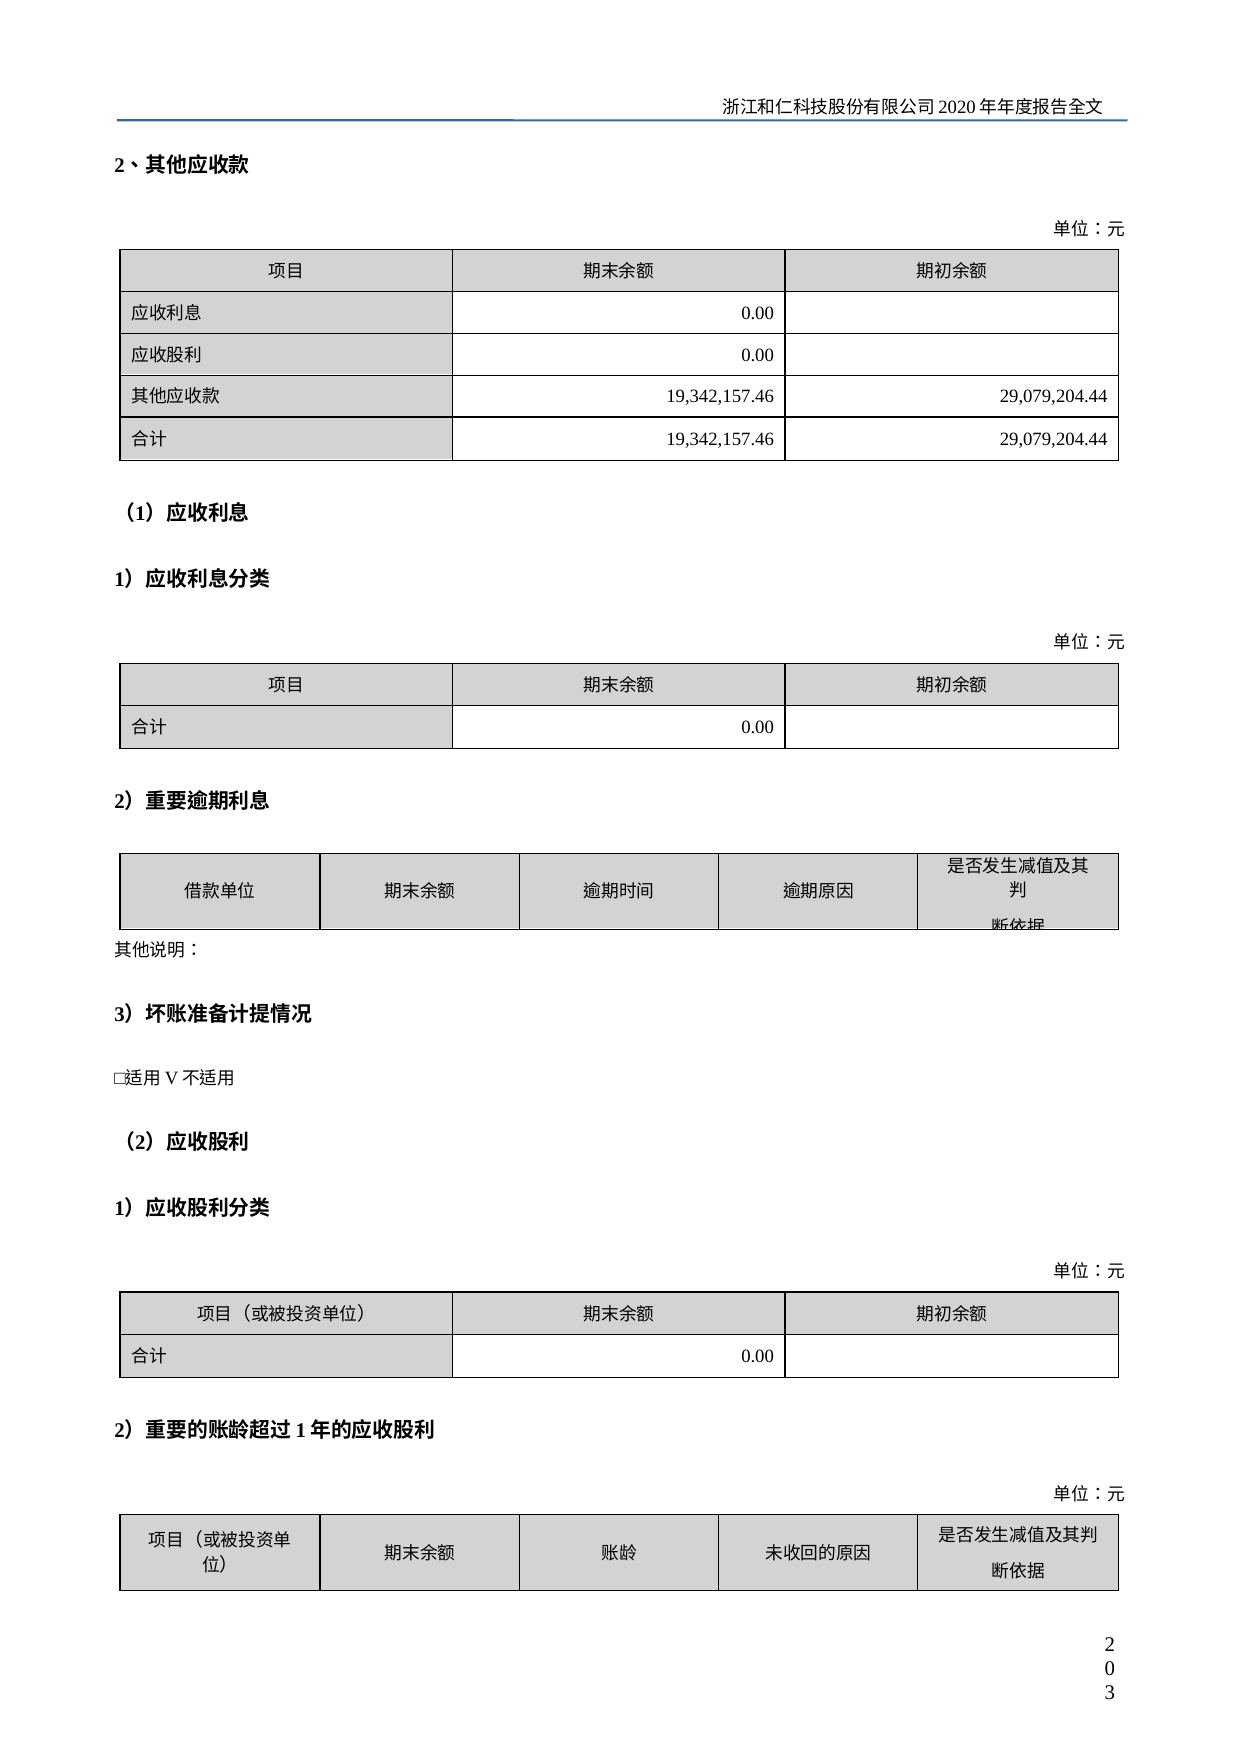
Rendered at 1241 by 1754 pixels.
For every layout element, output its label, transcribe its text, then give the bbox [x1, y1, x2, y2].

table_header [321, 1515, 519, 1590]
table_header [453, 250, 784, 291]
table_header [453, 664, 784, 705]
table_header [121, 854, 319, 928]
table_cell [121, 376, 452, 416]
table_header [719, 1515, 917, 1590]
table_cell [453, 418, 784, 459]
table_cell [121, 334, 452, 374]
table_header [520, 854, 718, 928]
text 单位：元 [114, 1481, 1124, 1506]
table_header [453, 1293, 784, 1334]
text 1）应收股利分类 [114, 1193, 1124, 1221]
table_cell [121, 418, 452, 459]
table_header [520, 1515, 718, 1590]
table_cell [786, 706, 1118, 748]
text 2、其他应收款 [114, 150, 1124, 178]
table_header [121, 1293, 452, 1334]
text 3）坏账准备计提情况 [114, 999, 1124, 1028]
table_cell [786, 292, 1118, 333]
text （1）应收利息 [114, 498, 1124, 526]
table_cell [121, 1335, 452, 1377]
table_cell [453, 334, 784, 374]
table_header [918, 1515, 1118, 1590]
text 其他说明： [114, 938, 1124, 962]
text □适用V不适用 [114, 1065, 1124, 1089]
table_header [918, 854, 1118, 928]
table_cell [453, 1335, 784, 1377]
text （2）应收股利 [114, 1127, 1124, 1156]
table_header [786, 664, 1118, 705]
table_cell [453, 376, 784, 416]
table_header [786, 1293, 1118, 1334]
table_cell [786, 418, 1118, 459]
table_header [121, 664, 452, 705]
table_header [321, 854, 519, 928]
text 2）重要逾期利息 [114, 786, 1124, 815]
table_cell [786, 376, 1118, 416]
text 2）重要的账龄超过1年的应收股利 [114, 1416, 1124, 1444]
text 单位：元 [114, 216, 1124, 240]
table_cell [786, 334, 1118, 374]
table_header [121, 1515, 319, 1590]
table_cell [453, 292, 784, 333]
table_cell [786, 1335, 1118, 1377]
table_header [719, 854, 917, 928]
text 1）应收利息分类 [114, 564, 1124, 592]
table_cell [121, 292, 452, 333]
text 单位：元 [114, 1259, 1124, 1283]
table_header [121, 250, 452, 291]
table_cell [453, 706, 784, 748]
text 单位：元 [114, 630, 1124, 654]
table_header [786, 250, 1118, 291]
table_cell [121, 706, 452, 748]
